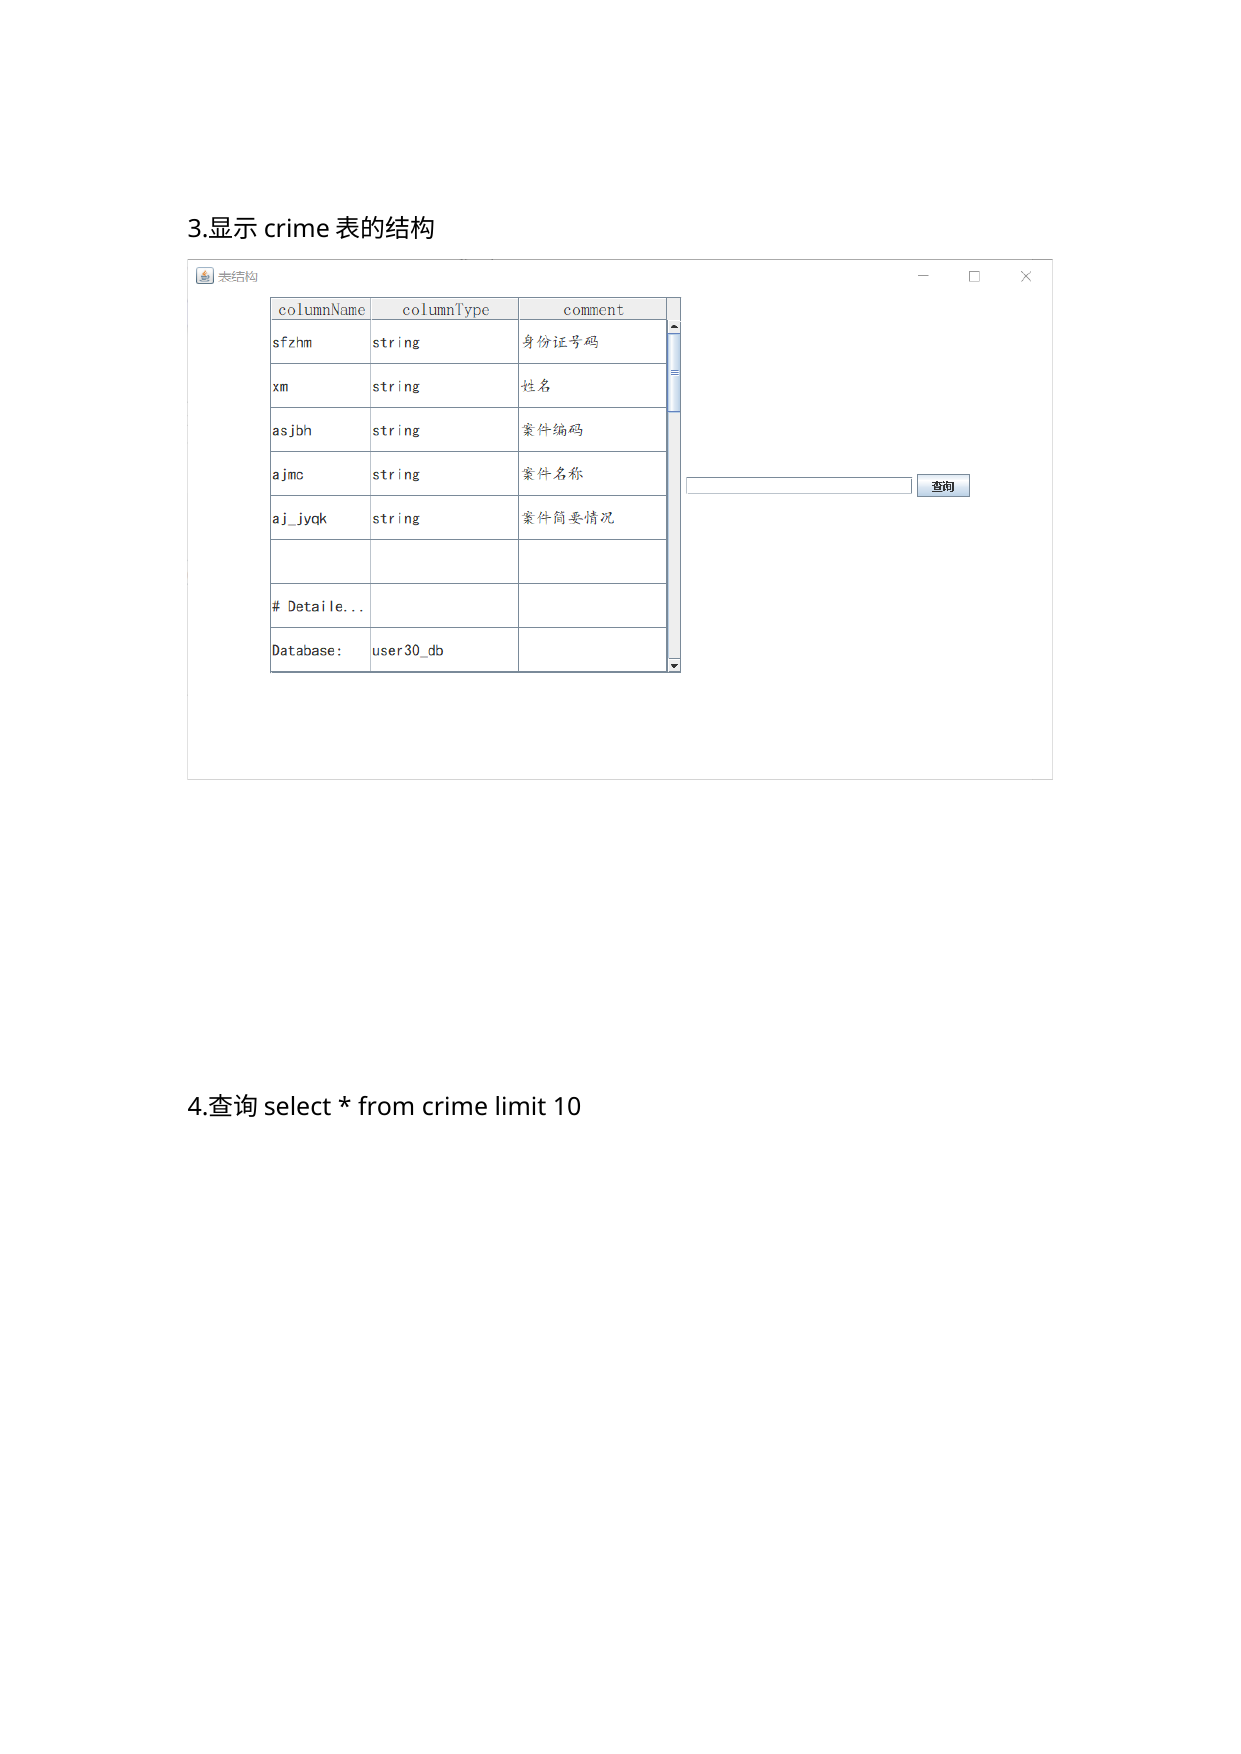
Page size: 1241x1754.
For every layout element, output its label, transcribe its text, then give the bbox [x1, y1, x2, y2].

text 4.查询select * from crime limit 10 [187, 1072, 1053, 1137]
text 3.显示crime表的结构 [187, 194, 1053, 259]
picture [187, 259, 1053, 780]
